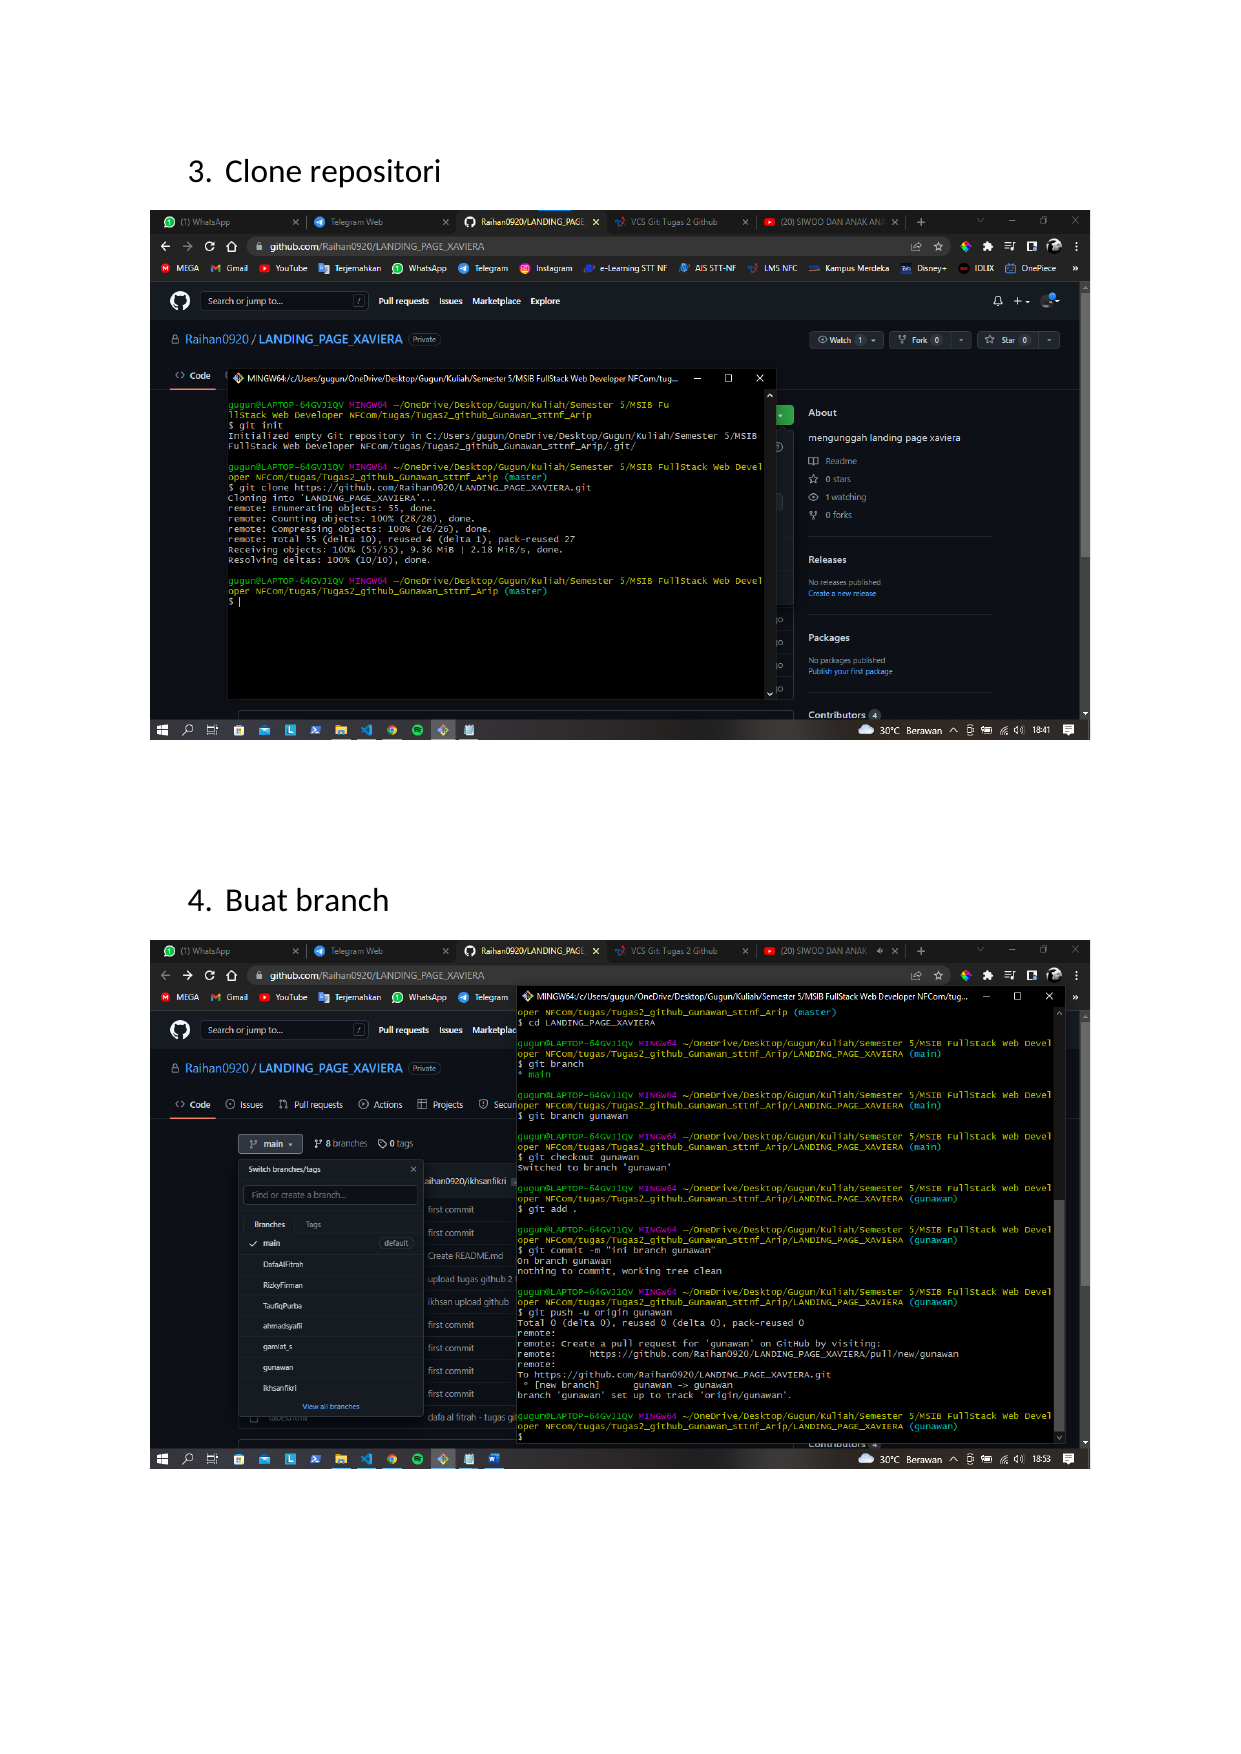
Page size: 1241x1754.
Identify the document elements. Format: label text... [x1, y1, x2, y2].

picture [150, 210, 1091, 740]
list Buat branch [187, 879, 1090, 920]
picture [150, 940, 1091, 1469]
list Clone repositori [187, 150, 1090, 191]
